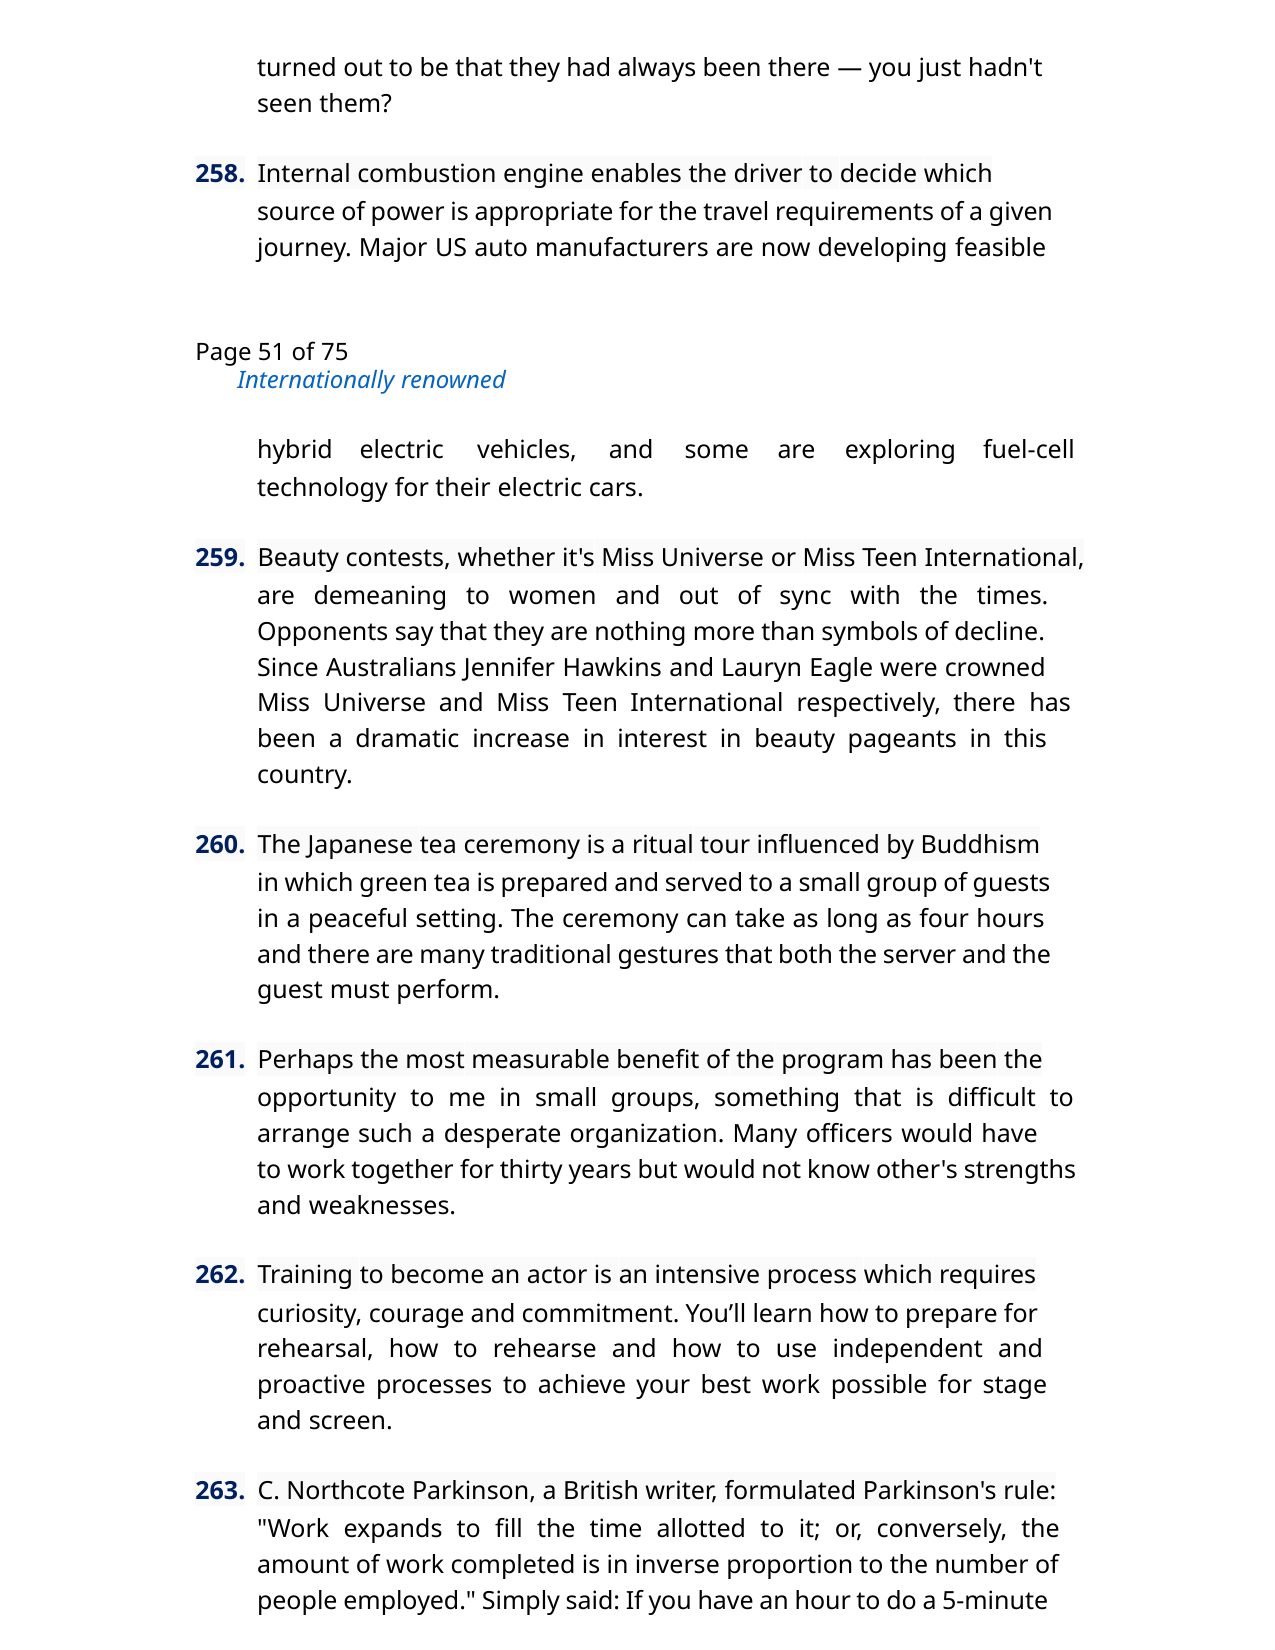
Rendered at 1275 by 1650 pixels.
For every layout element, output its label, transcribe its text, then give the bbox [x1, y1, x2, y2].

text 261. Perhaps the most measurable benefit of the program has been the [195, 1031, 1125, 1078]
text in which green tea is prepared and served to a small group of guests [195, 863, 1125, 898]
text in a peaceful setting. The ceremony can take as long as four hours [195, 898, 1125, 934]
text Miss Universe and Miss Teen International respectively, there has [195, 683, 1125, 719]
text proactive processes to achieve your best work possible for stage [195, 1365, 1125, 1401]
text seen them? [195, 84, 1125, 120]
text turned out to be that they had always been there — you just hadn't [195, 48, 1125, 84]
text people employed." Simply said: If you have an hour to do a 5-minute [195, 1580, 1125, 1616]
text "Work expands to fill the time allotted to it; or, conversely, the [195, 1508, 1125, 1544]
text country. [195, 755, 1125, 791]
text Since Australians Jennifer Hawkins and Lauryn Eagle were crowned [195, 647, 1125, 683]
text 259. Beauty contests, whether it's Miss Universe or Miss Teen International, [195, 529, 1125, 576]
text Page 51 of 75 [195, 335, 1125, 367]
text guest must perform. [195, 970, 1125, 1006]
text and screen. [195, 1401, 1125, 1437]
text 262. Training to become an actor is an intensive process which requires [195, 1246, 1125, 1293]
text hybrid electric vehicles, and some are exploring fuel-cell [195, 419, 1125, 468]
text curiosity, courage and commitment. You’ll learn how to prepare for [195, 1293, 1125, 1329]
text Internationally renowned [195, 367, 1125, 394]
text journey. Major US auto manufacturers are now developing feasible [195, 228, 1125, 263]
text rehearsal, how to rehearse and how to use independent and [195, 1329, 1125, 1365]
text and weaknesses. [195, 1186, 1125, 1221]
text Opponents say that they are nothing more than symbols of decline. [195, 611, 1125, 647]
text 258. Internal combustion engine enables the driver to decide which [195, 145, 1125, 192]
text been a dramatic increase in interest in beauty pageants in this [195, 719, 1125, 755]
text technology for their electric cars. [195, 468, 1125, 504]
text source of power is appropriate for the travel requirements of a given [195, 192, 1125, 228]
text opportunity to me in small groups, something that is difficult to [195, 1078, 1125, 1114]
text 263. C. Northcote Parkinson, a British writer, formulated Parkinson's rule: [195, 1462, 1125, 1508]
text arrange such a desperate organization. Many officers would have [195, 1114, 1125, 1150]
text amount of work completed is in inverse proportion to the number of [195, 1544, 1125, 1580]
text and there are many traditional gestures that both the server and the [195, 934, 1125, 970]
text are demeaning to women and out of sync with the times. [195, 576, 1125, 611]
text 260. The Japanese tea ceremony is a ritual tour influenced by Buddhism [195, 816, 1125, 863]
text to work together for thirty years but would not know other's strengths [195, 1150, 1125, 1186]
